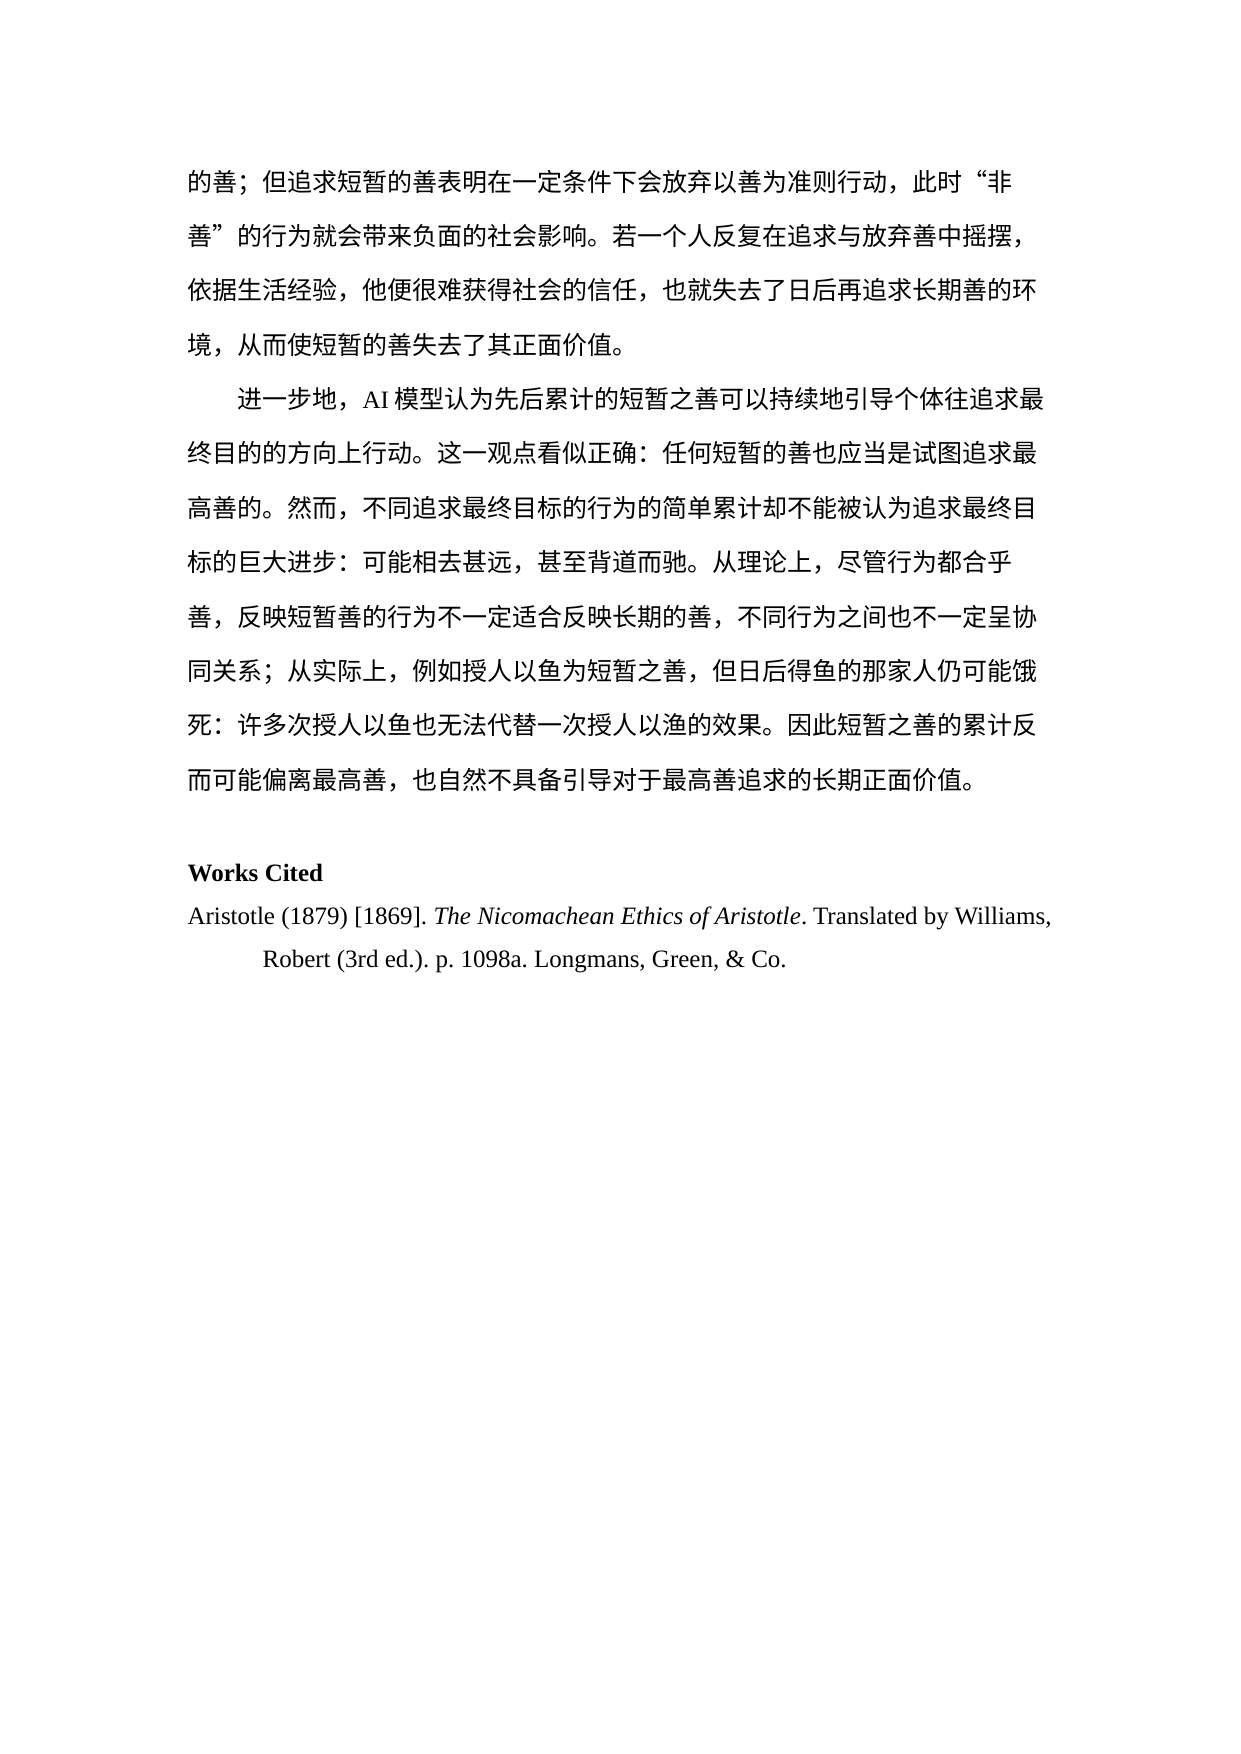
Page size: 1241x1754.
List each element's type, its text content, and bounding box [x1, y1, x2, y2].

text Aristotle (1879) [1869]. The Nicomachean Ethics of Aristotle. Translated by Williams, Robert (3rd ed.). p. 1098a. Longmans, Green, & Co. [187, 901, 1053, 973]
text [187, 162, 1053, 361]
text Works Cited [187, 858, 1053, 886]
text 进一步地，AI模型认为先后累计的短暂之善可以持续地引导个体往追求最终目的的方向上行动。这一观点看似正确：任何短暂的善也应当是试图追求最高善的。然而，不同追求最终目标的行为的简单累计却不能被认为追求最终目标的巨大进步：可能相去甚远，甚至背道而驰。从理论上，尽管行为都合乎善，反映短暂善的行为不一定适合反映长期的善，不同行为之间也不一定呈协同关系；从实际上，例如授人以鱼为短暂之善，但日后得鱼的那家人仍可能饿死：许多次授人以鱼也无法代替一次授人以渔的效果。因此短暂之善的累计反而可能偏离最高善，也自然不具备引导对于最高善追求的长期正面价值。 [187, 379, 1053, 796]
